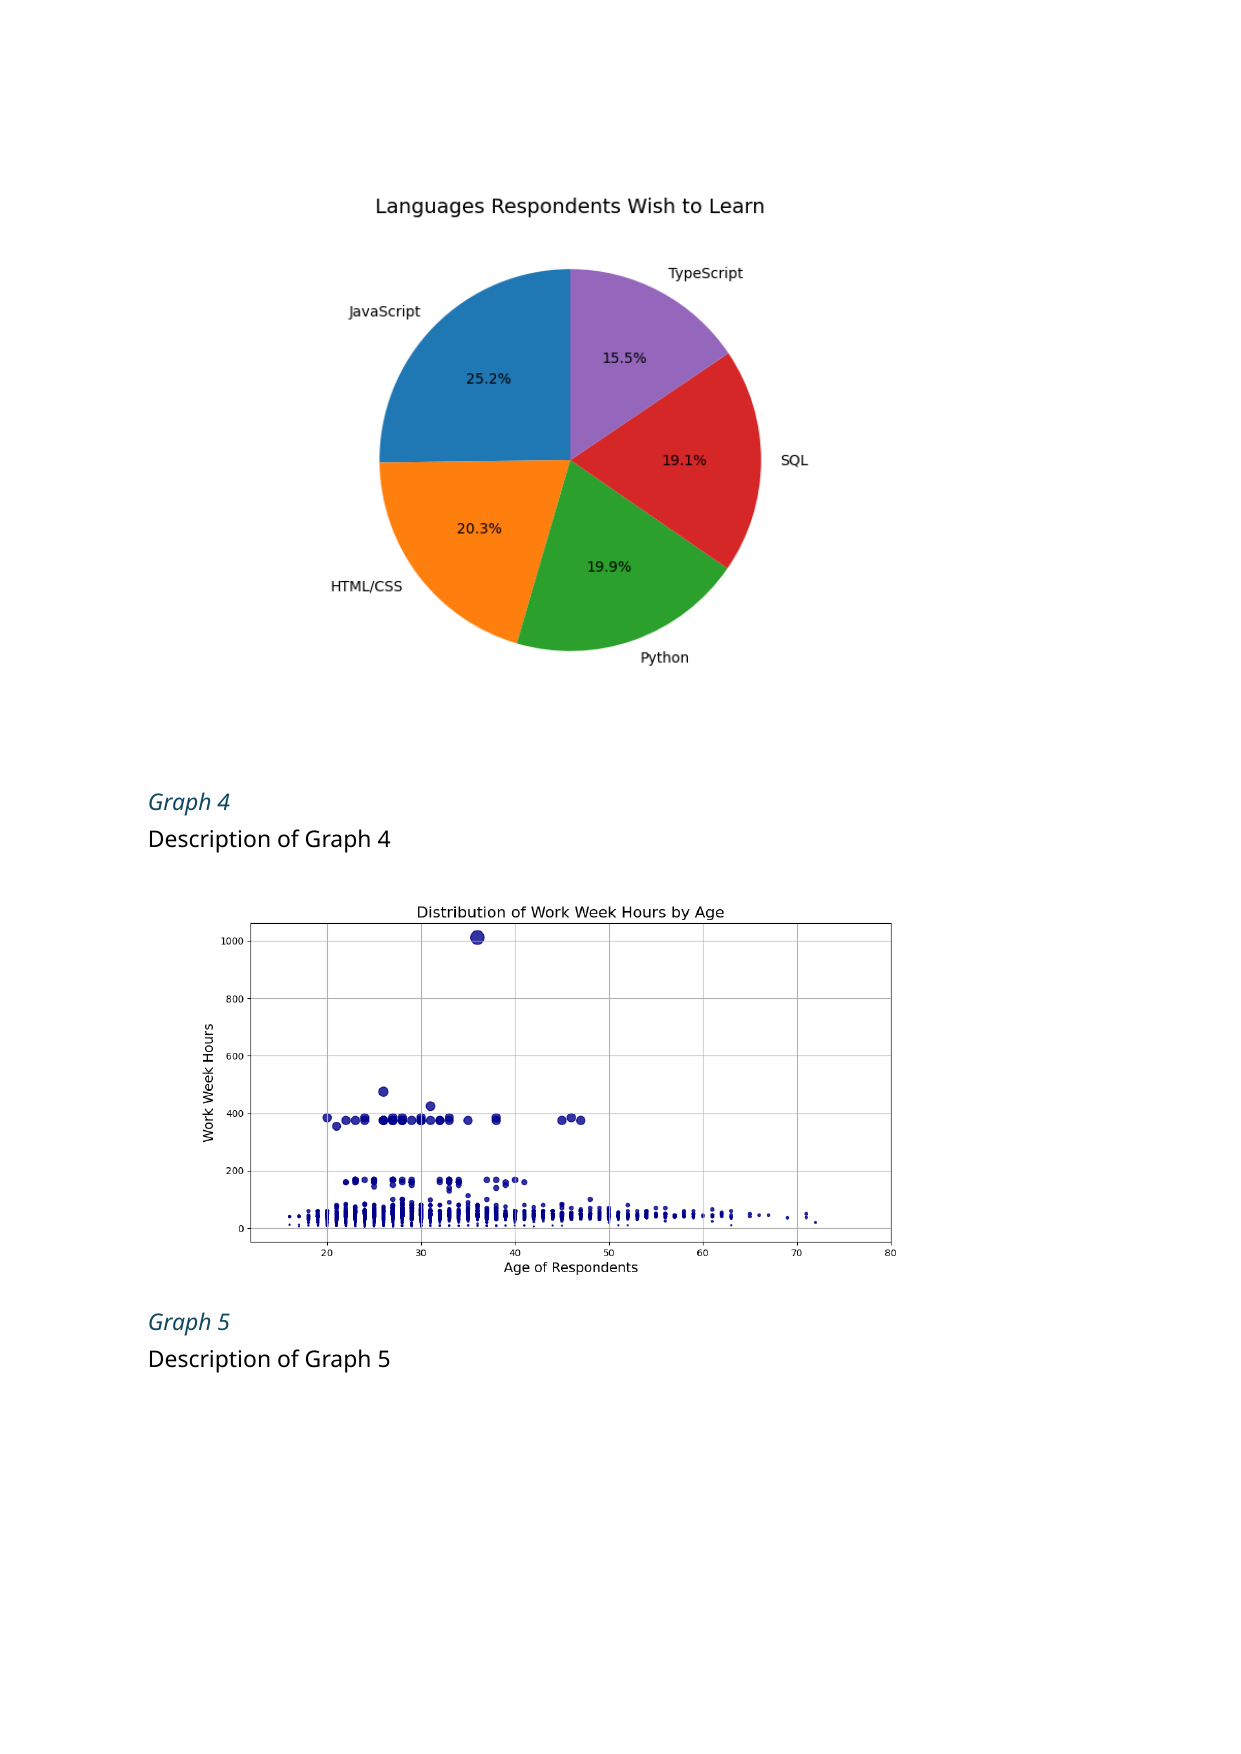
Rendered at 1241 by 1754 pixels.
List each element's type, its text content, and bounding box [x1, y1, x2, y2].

text Description of Graph 4 [148, 823, 1093, 855]
subtitle Graph 5 [148, 1306, 1093, 1337]
text Description of Graph 5 [148, 1343, 1093, 1375]
picture [147, 147, 973, 767]
picture [147, 873, 973, 1287]
subtitle Graph 4 [148, 786, 1093, 817]
